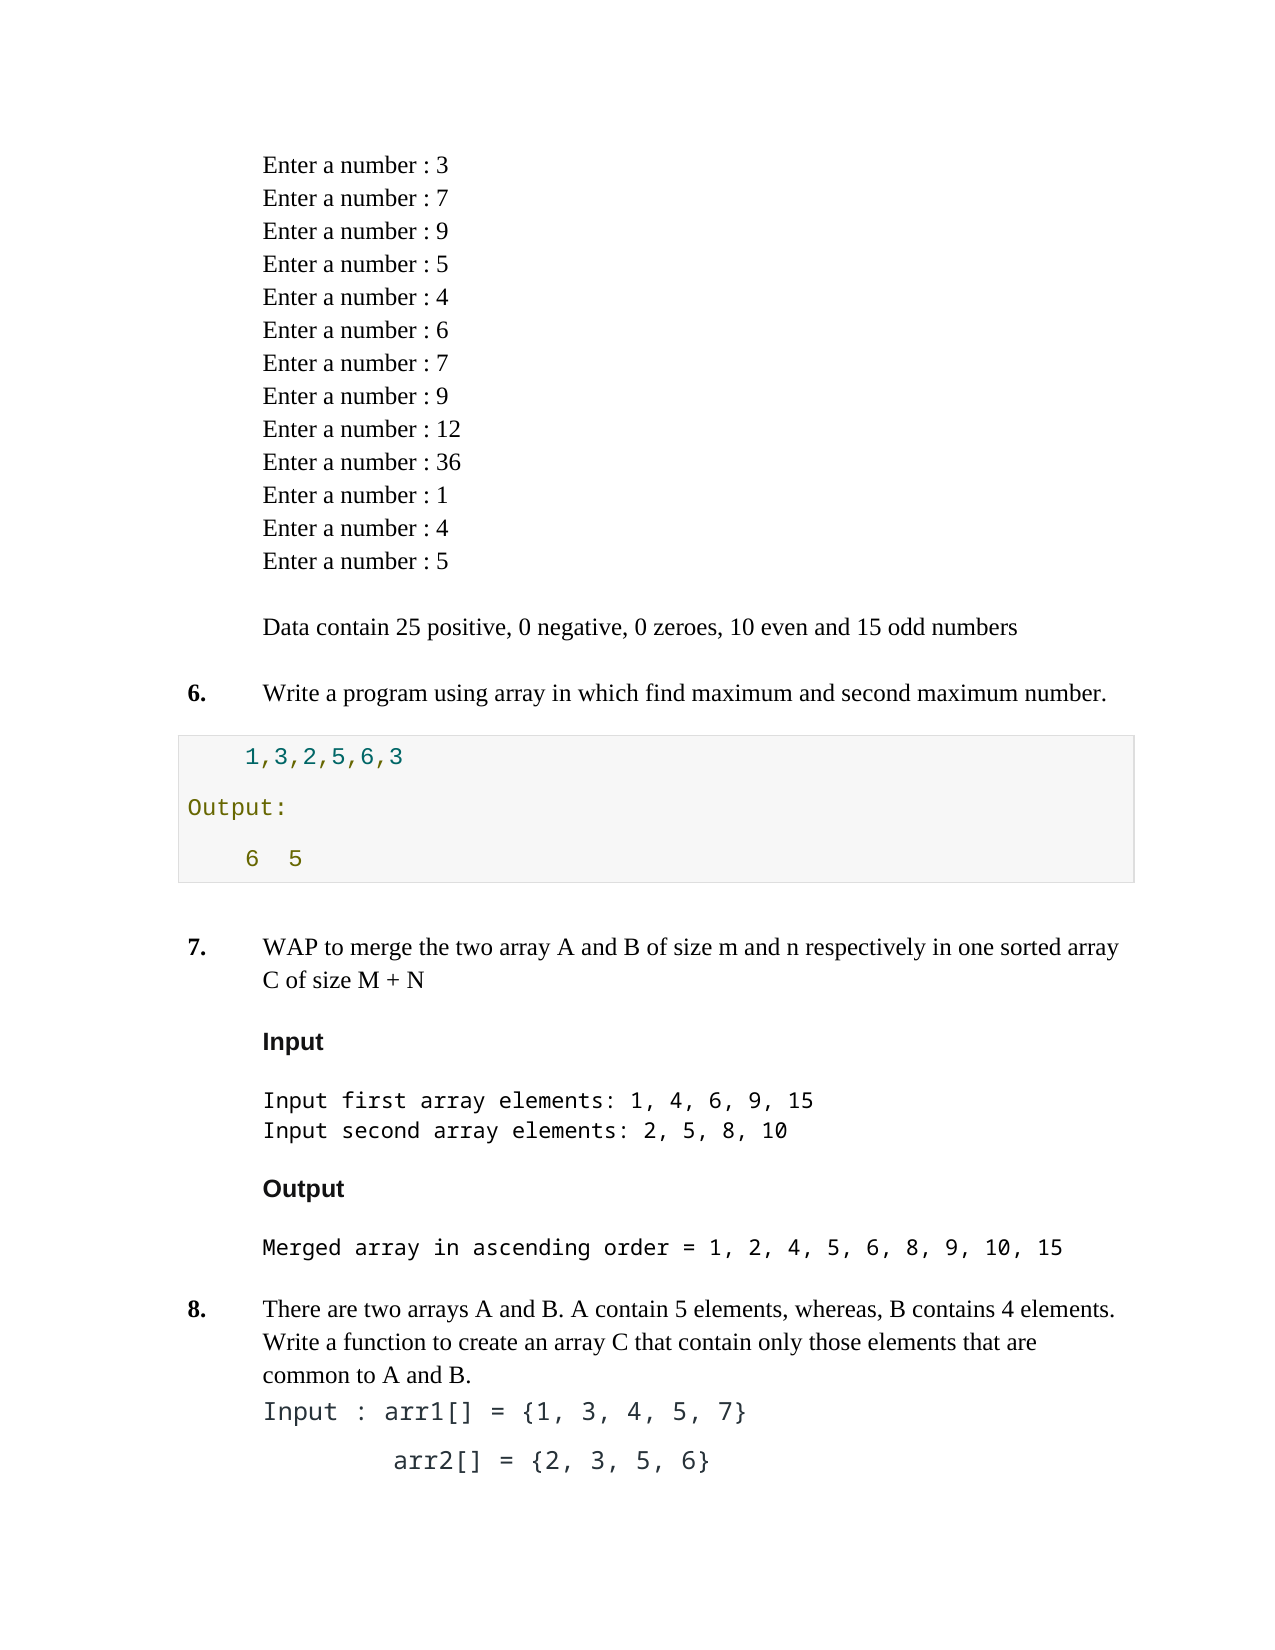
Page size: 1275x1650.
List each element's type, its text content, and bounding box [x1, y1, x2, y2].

list WAP to merge the two array A and B of size m and n respectively in one sorted array C of size M + N [187, 932, 1125, 993]
text 6 5 [179, 836, 1133, 882]
list Write a program using array in which find maximum and second maximum number. [187, 678, 1125, 707]
text Output [262, 1173, 1125, 1202]
list Enter a number : 3 [262, 150, 1125, 179]
list Data contain 25 positive, 0 negative, 0 zeroes, 10 even and 15 odd numbers [262, 612, 1125, 641]
list Enter a number : 12 [262, 414, 1125, 443]
list Enter a number : 9 [262, 381, 1125, 410]
text Merged array in ascending order = 1, 2, 4, 5, 6, 8, 9, 10, 15 [262, 1231, 1125, 1261]
list Enter a number : 4 [262, 513, 1125, 542]
list Enter a number : 6 [262, 315, 1125, 344]
list Enter a number : 5 [262, 546, 1125, 575]
text arr2[] = {2, 3, 5, 6} [150, 1443, 1125, 1477]
list There are two arrays A and B. A contain 5 elements, whereas, B contains 4 elements. Write a function to create an array C that contain only those elements that are common to A and B. [187, 1294, 1125, 1389]
list Enter a number : 5 [262, 249, 1125, 278]
list Enter a number : 4 [262, 282, 1125, 311]
list Enter a number : 7 [262, 183, 1125, 212]
list Enter a number : 7 [262, 348, 1125, 377]
text 1,3,2,5,6,3 [179, 736, 1133, 772]
list Enter a number : 9 [262, 216, 1125, 245]
text Input first array elements: 1, 4, 6, 9, 15 [262, 1085, 1125, 1114]
text Input : arr1[] = {1, 3, 4, 5, 7} [262, 1393, 1125, 1427]
text Output: [179, 785, 1133, 822]
text Input [262, 1027, 1125, 1056]
list Enter a number : 1 [262, 480, 1125, 509]
text Input second array elements: 2, 5, 8, 10 [262, 1114, 1125, 1144]
list Enter a number : 36 [262, 447, 1125, 476]
